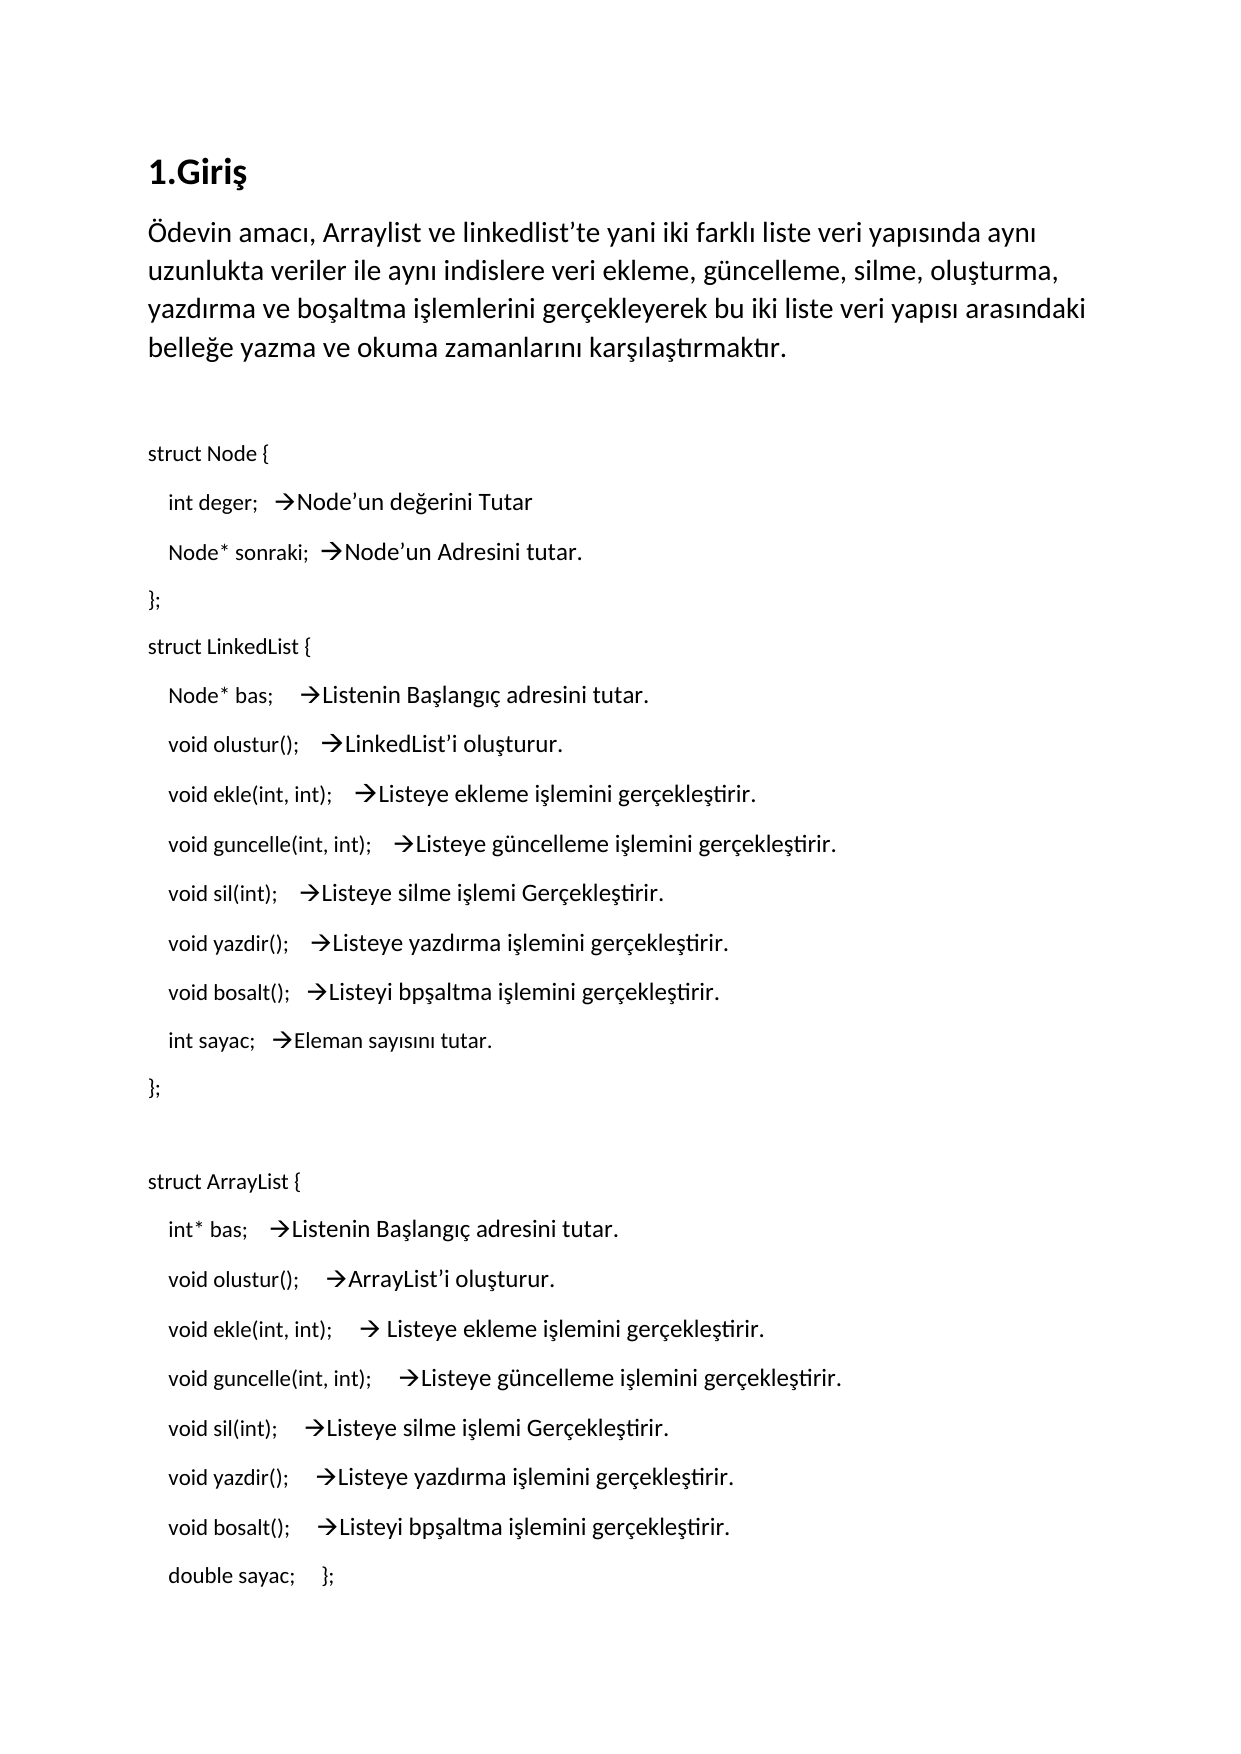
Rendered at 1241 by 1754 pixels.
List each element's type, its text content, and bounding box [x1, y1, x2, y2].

text void guncelle(int, int); Listeye güncelleme işlemini gerçekleştirir. [148, 1362, 1093, 1393]
text void bosalt(); Listeyi bpşaltma işlemini gerçekleştirir. [148, 977, 1093, 1007]
text }; [148, 1073, 1093, 1101]
text void sil(int); Listeye silme işlemi Gerçekleştirir. [148, 1412, 1093, 1442]
text void yazdir(); Listeye yazdırma işlemini gerçekleştirir. [148, 927, 1093, 957]
text struct ArrayList { [148, 1167, 1093, 1195]
text int deger; Node’un değerini Tutar [148, 486, 1093, 517]
text void ekle(int, int); Listeye ekleme işlemini gerçekleştirir. [148, 1313, 1093, 1343]
text }; [148, 585, 1093, 613]
text Ödevin amacı, Arraylist ve linkedlist’te yani iki farklı liste veri yapısında aynı uzunlukta veriler ile aynı indislere veri ekleme, güncelleme, silme, oluşturma, yazdırma ve boşaltma işlemlerini gerçekleyerek bu iki liste veri yapısı arasındaki belleğe yazma ve okuma zamanlarını karşılaştırmaktır. [148, 214, 1093, 365]
text void ekle(int, int); Listeye ekleme işlemini gerçekleştirir. [148, 778, 1093, 809]
text void guncelle(int, int); Listeye güncelleme işlemini gerçekleştirir. [148, 828, 1093, 858]
text void bosalt(); Listeyi bpşaltma işlemini gerçekleştirir. [148, 1511, 1093, 1542]
text struct LinkedList { [148, 632, 1093, 660]
text void yazdir(); Listeye yazdırma işlemini gerçekleştirir. [148, 1462, 1093, 1492]
text 1.Giriş [148, 148, 1093, 193]
text double sayac; }; [148, 1561, 1093, 1589]
text int* bas; Listenin Başlangıç adresini tutar. [148, 1214, 1093, 1244]
text void sil(int); Listeye silme işlemi Gerçekleştirir. [148, 877, 1093, 908]
text Node* bas; Listenin Başlangıç adresini tutar. [148, 679, 1093, 709]
text int sayac; Eleman sayısını tutar. [148, 1026, 1093, 1054]
text void olustur(); LinkedList’i oluşturur. [148, 729, 1093, 759]
text void olustur(); ArrayList’i oluşturur. [148, 1263, 1093, 1294]
text struct Node { [148, 439, 1093, 467]
text Node* sonraki; Node’un Adresini tutar. [148, 536, 1093, 566]
